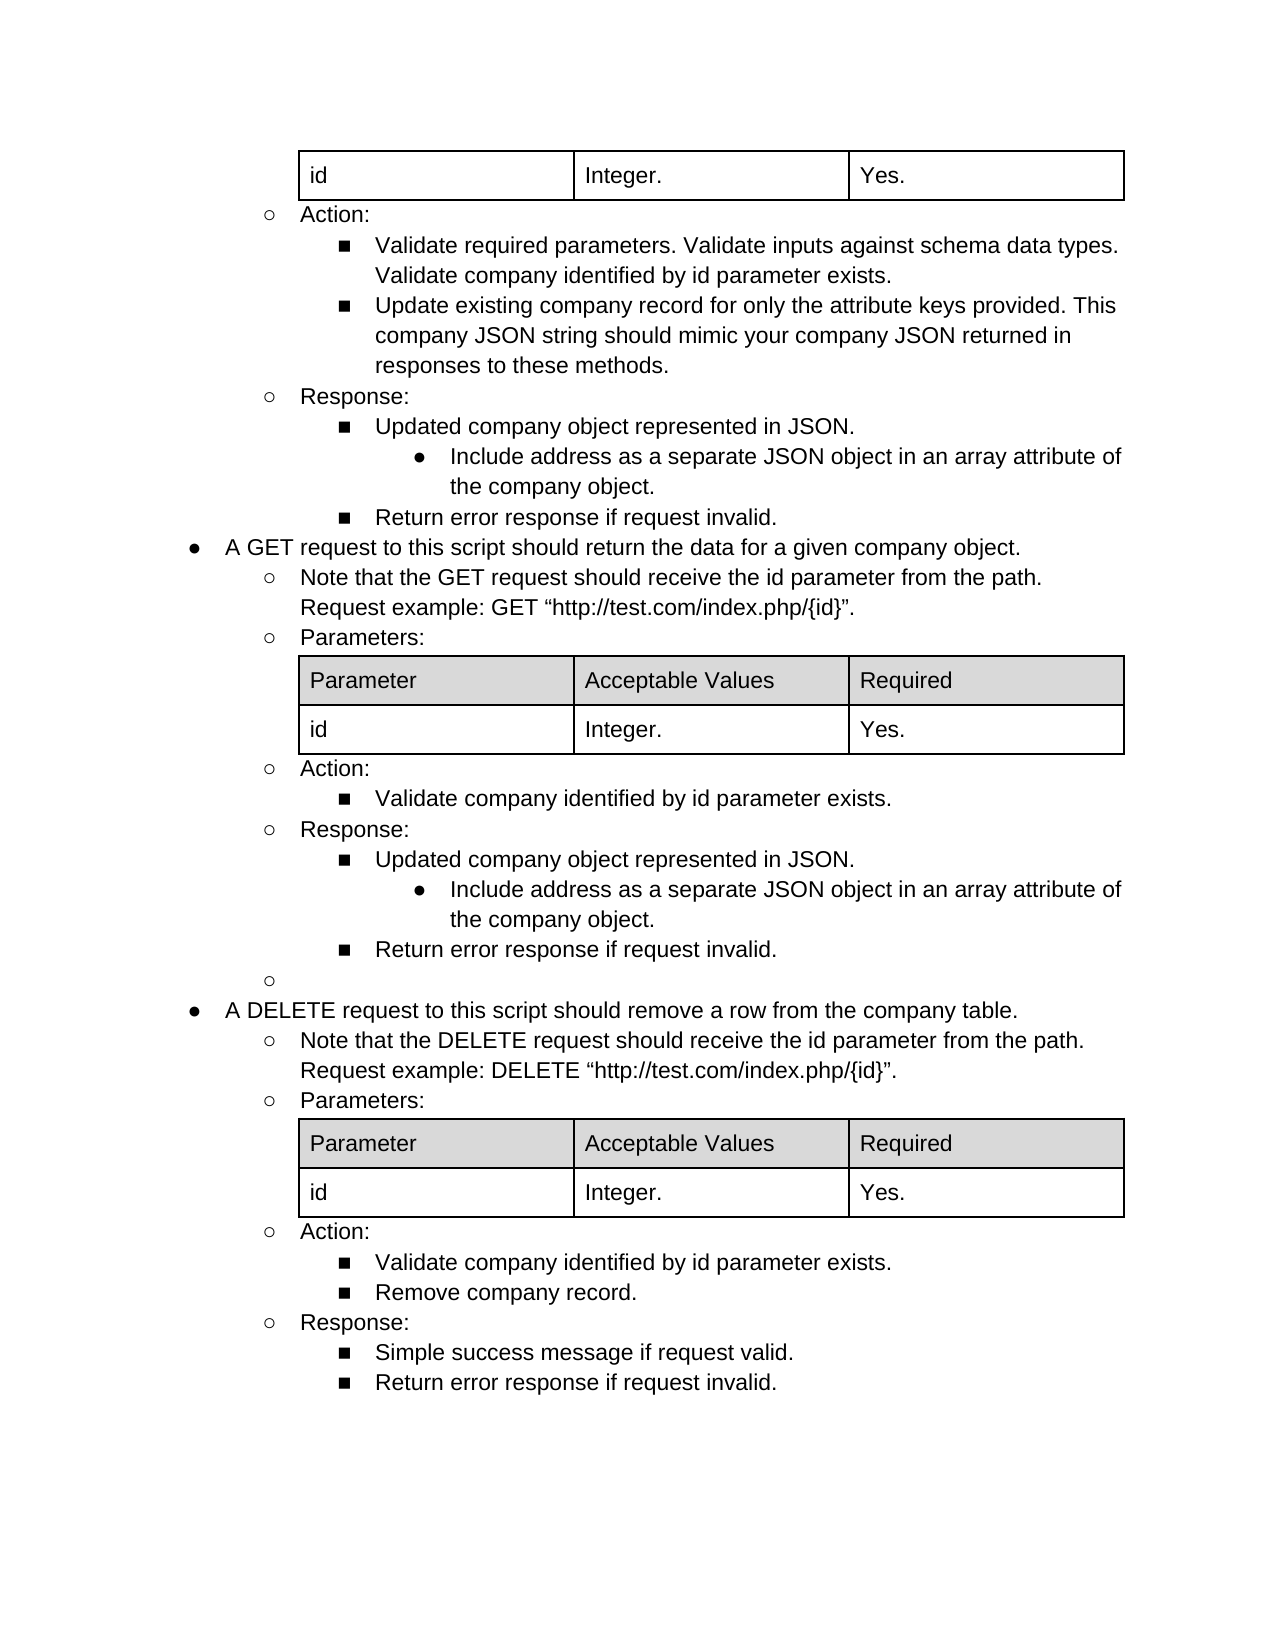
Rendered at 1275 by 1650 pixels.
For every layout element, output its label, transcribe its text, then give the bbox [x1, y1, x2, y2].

list Include address as a separate JSON object in an array attribute of the company object. [412, 443, 1125, 499]
table_cell Integer. [575, 1169, 848, 1216]
list Action: [262, 1218, 1125, 1244]
table_header Acceptable Values [575, 657, 848, 704]
list Response: [262, 1309, 1125, 1335]
list Updated company object represented in JSON. [337, 413, 1125, 439]
list A DELETE request to this script should remove a row from the company table. [187, 997, 1125, 1023]
list Updated company object represented in JSON. [337, 846, 1125, 872]
list Simple success message if request valid. [337, 1339, 1125, 1365]
list Return error response if request invalid. [337, 936, 1125, 963]
list Remove company record. [337, 1279, 1125, 1305]
table_cell Yes. [850, 706, 1123, 753]
list Action: [262, 201, 1125, 228]
table_cell Integer. [575, 152, 848, 199]
list Return error response if request invalid. [337, 503, 1125, 530]
table_cell id [300, 152, 573, 199]
list Response: [262, 383, 1125, 409]
table_header Parameter [300, 1120, 573, 1167]
list Update existing company record for only the attribute keys provided. This company JSON string should mimic your company JSON returned in responses to these methods. [337, 292, 1125, 379]
list Response: [262, 816, 1125, 842]
list Parameters: [262, 624, 1125, 651]
list Validate company identified by id parameter exists. [337, 1248, 1125, 1275]
list A GET request to this script should return the data for a given company object. [187, 534, 1125, 560]
table_cell Integer. [575, 706, 848, 753]
list Note that the DELETE request should receive the id parameter from the path. Request example: DELETE “http://test.com/index.php/{id}”. [262, 1027, 1125, 1083]
table_cell id [300, 1169, 573, 1216]
table_cell id [300, 706, 573, 753]
table_header Required [850, 1120, 1123, 1167]
table_header Acceptable Values [575, 1120, 848, 1167]
list Validate company identified by id parameter exists. [337, 785, 1125, 812]
list Validate required parameters. Validate inputs against schema data types. Validate company identified by id parameter exists. [337, 232, 1125, 288]
list Include address as a separate JSON object in an array attribute of the company object. [412, 876, 1125, 932]
table_header Required [850, 657, 1123, 704]
list Return error response if request invalid. [337, 1369, 1125, 1396]
table_cell Yes. [850, 152, 1123, 199]
list Action: [262, 755, 1125, 781]
table_cell Yes. [850, 1169, 1123, 1216]
table_header Parameter [300, 657, 573, 704]
list Parameters: [262, 1087, 1125, 1114]
list Note that the GET request should receive the id parameter from the path. Request example: GET “http://test.com/index.php/{id}”. [262, 564, 1125, 620]
